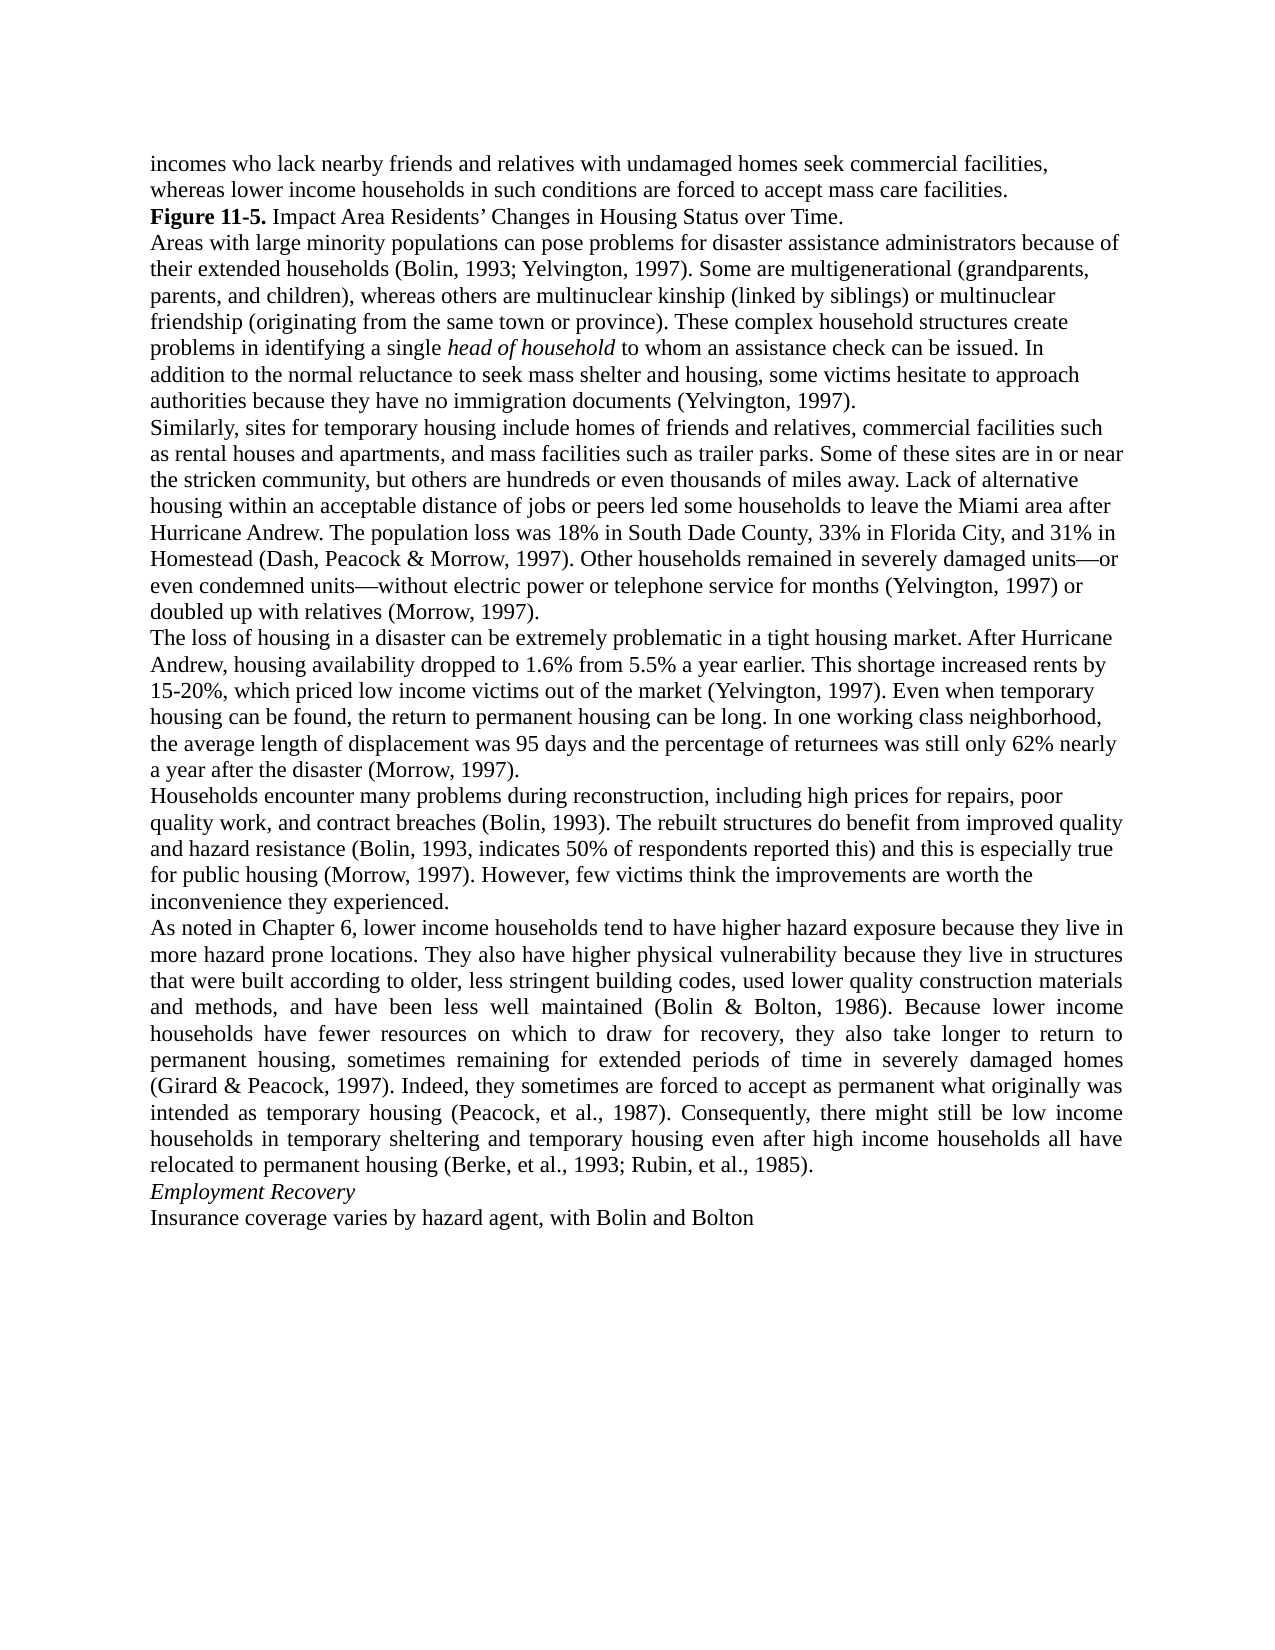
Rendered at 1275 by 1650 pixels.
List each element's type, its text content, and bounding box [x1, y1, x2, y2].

text Employment Recovery [150, 1178, 1125, 1204]
text Insurance coverage varies by hazard agent, with Bolin and Bolton [150, 1204, 1125, 1231]
text As noted in Chapter 6, lower income households tend to have higher hazard exposure because they live in more hazard prone locations. They also have higher physical vulnerability because they live in structures that were built according to older, less stringent building codes, used lower quality construction materials and methods, and have been less well maintained (Bolin & Bolton, 1986). Because lower income households have fewer resources on which to draw for recovery, they also take longer to return to permanent housing, sometimes remaining for extended periods of time in severely damaged homes (Girard & Peacock, 1997). Indeed, they sometimes are forced to accept as permanent what originally was intended as temporary housing (Peacock, et al., 1987). Consequently, there might still be low income households in temporary sheltering and temporary housing even after high income households all have relocated to permanent housing (Berke, et al., 1993; Rubin, et al., 1985). [150, 914, 1125, 1178]
